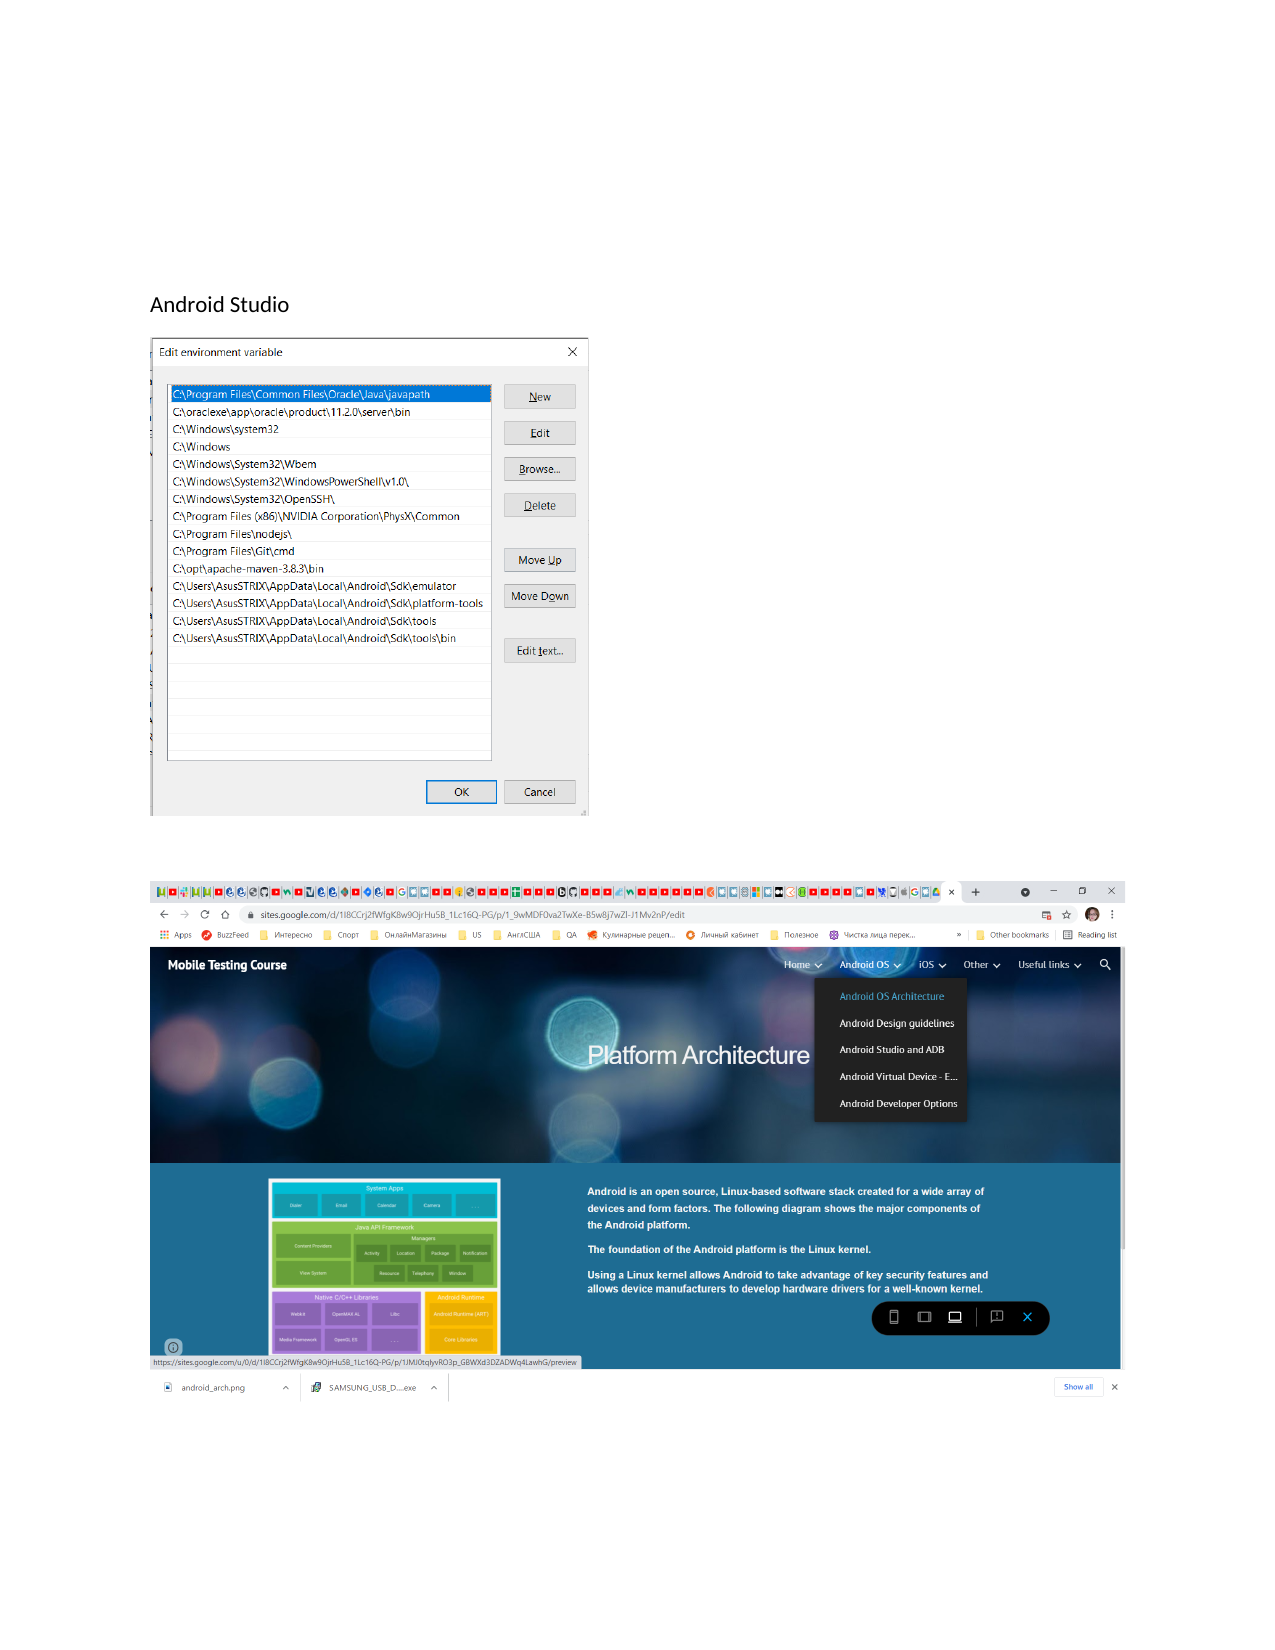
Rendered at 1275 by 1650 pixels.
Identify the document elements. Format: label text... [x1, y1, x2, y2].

picture [150, 881, 1125, 1405]
picture [150, 337, 589, 816]
text Android Studio [150, 291, 1125, 319]
